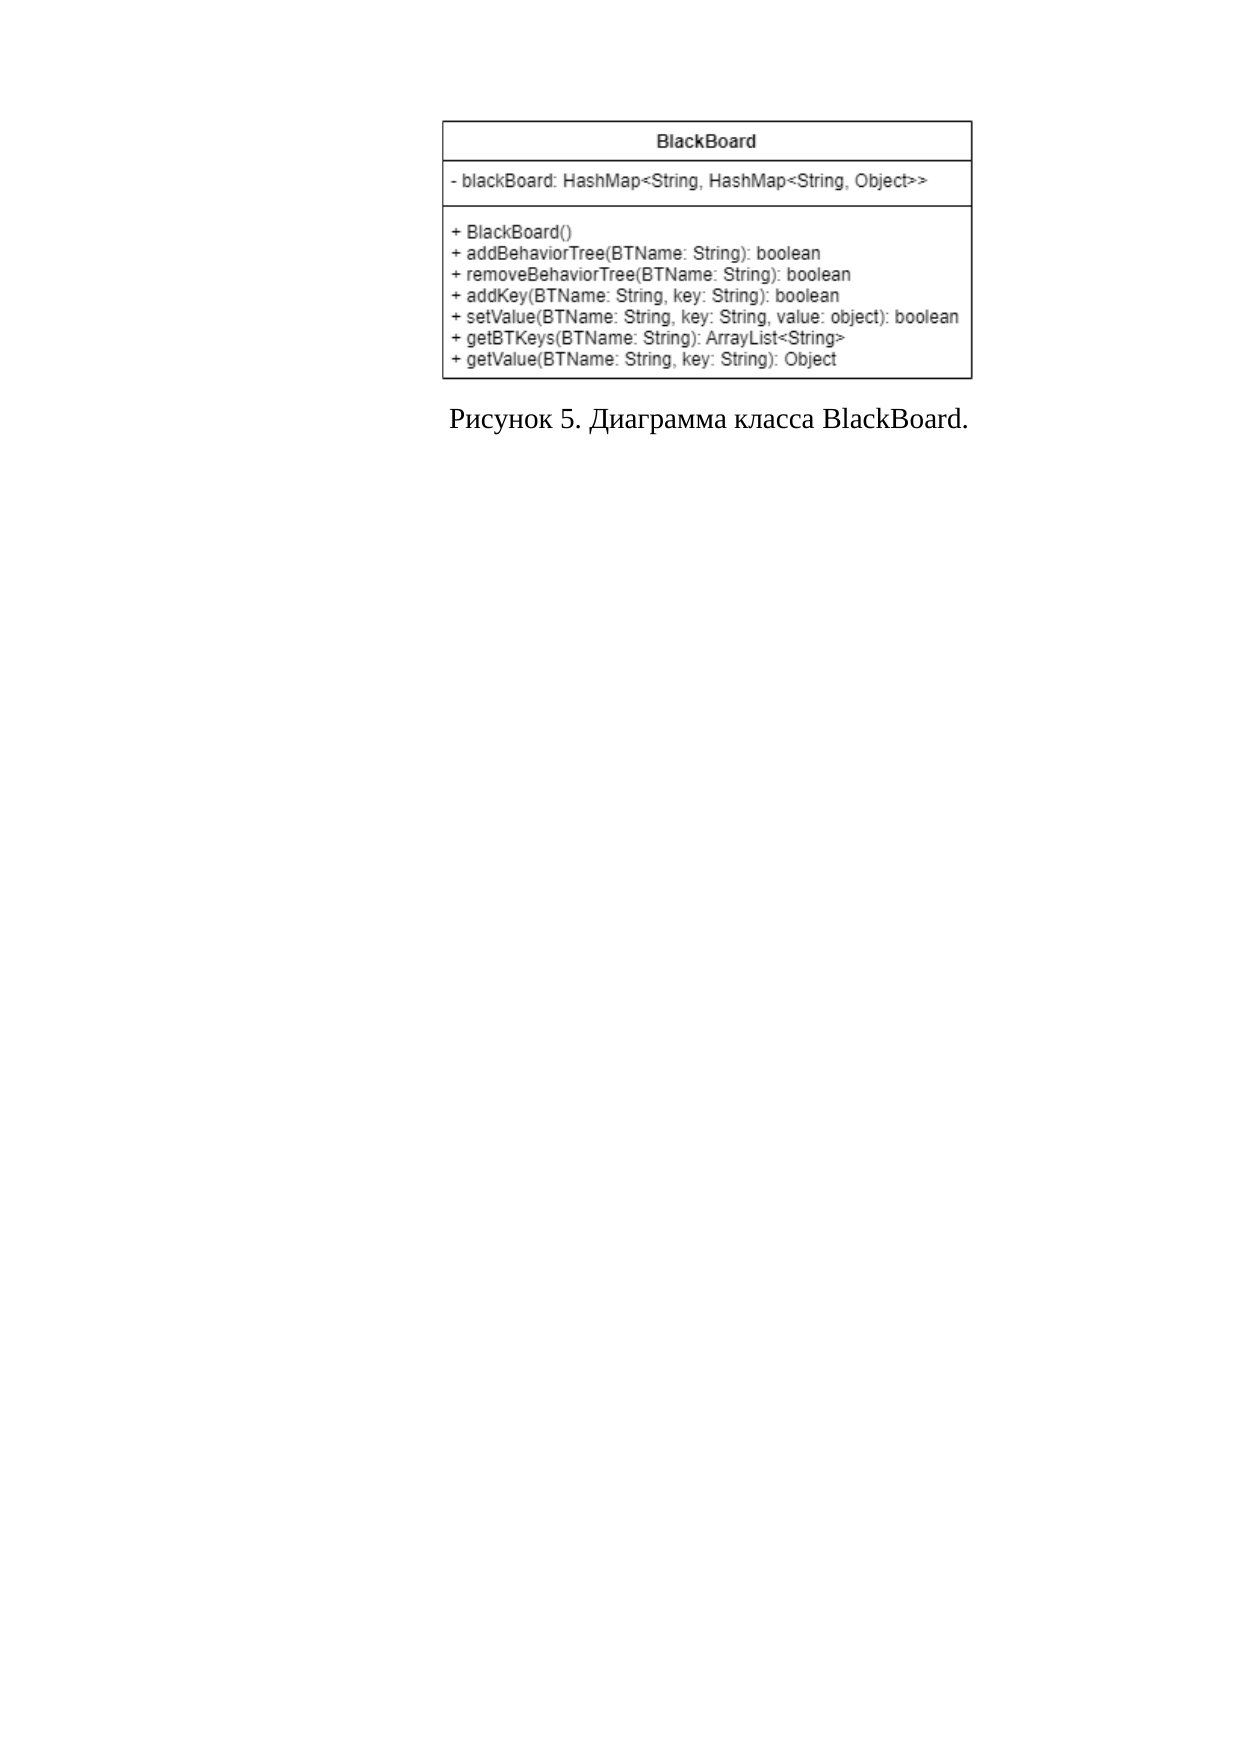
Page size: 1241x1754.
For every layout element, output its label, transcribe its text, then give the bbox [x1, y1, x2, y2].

picture [442, 118, 976, 382]
text Рисунок 5. Диаграмма класса BlackBoard. [177, 401, 1152, 434]
